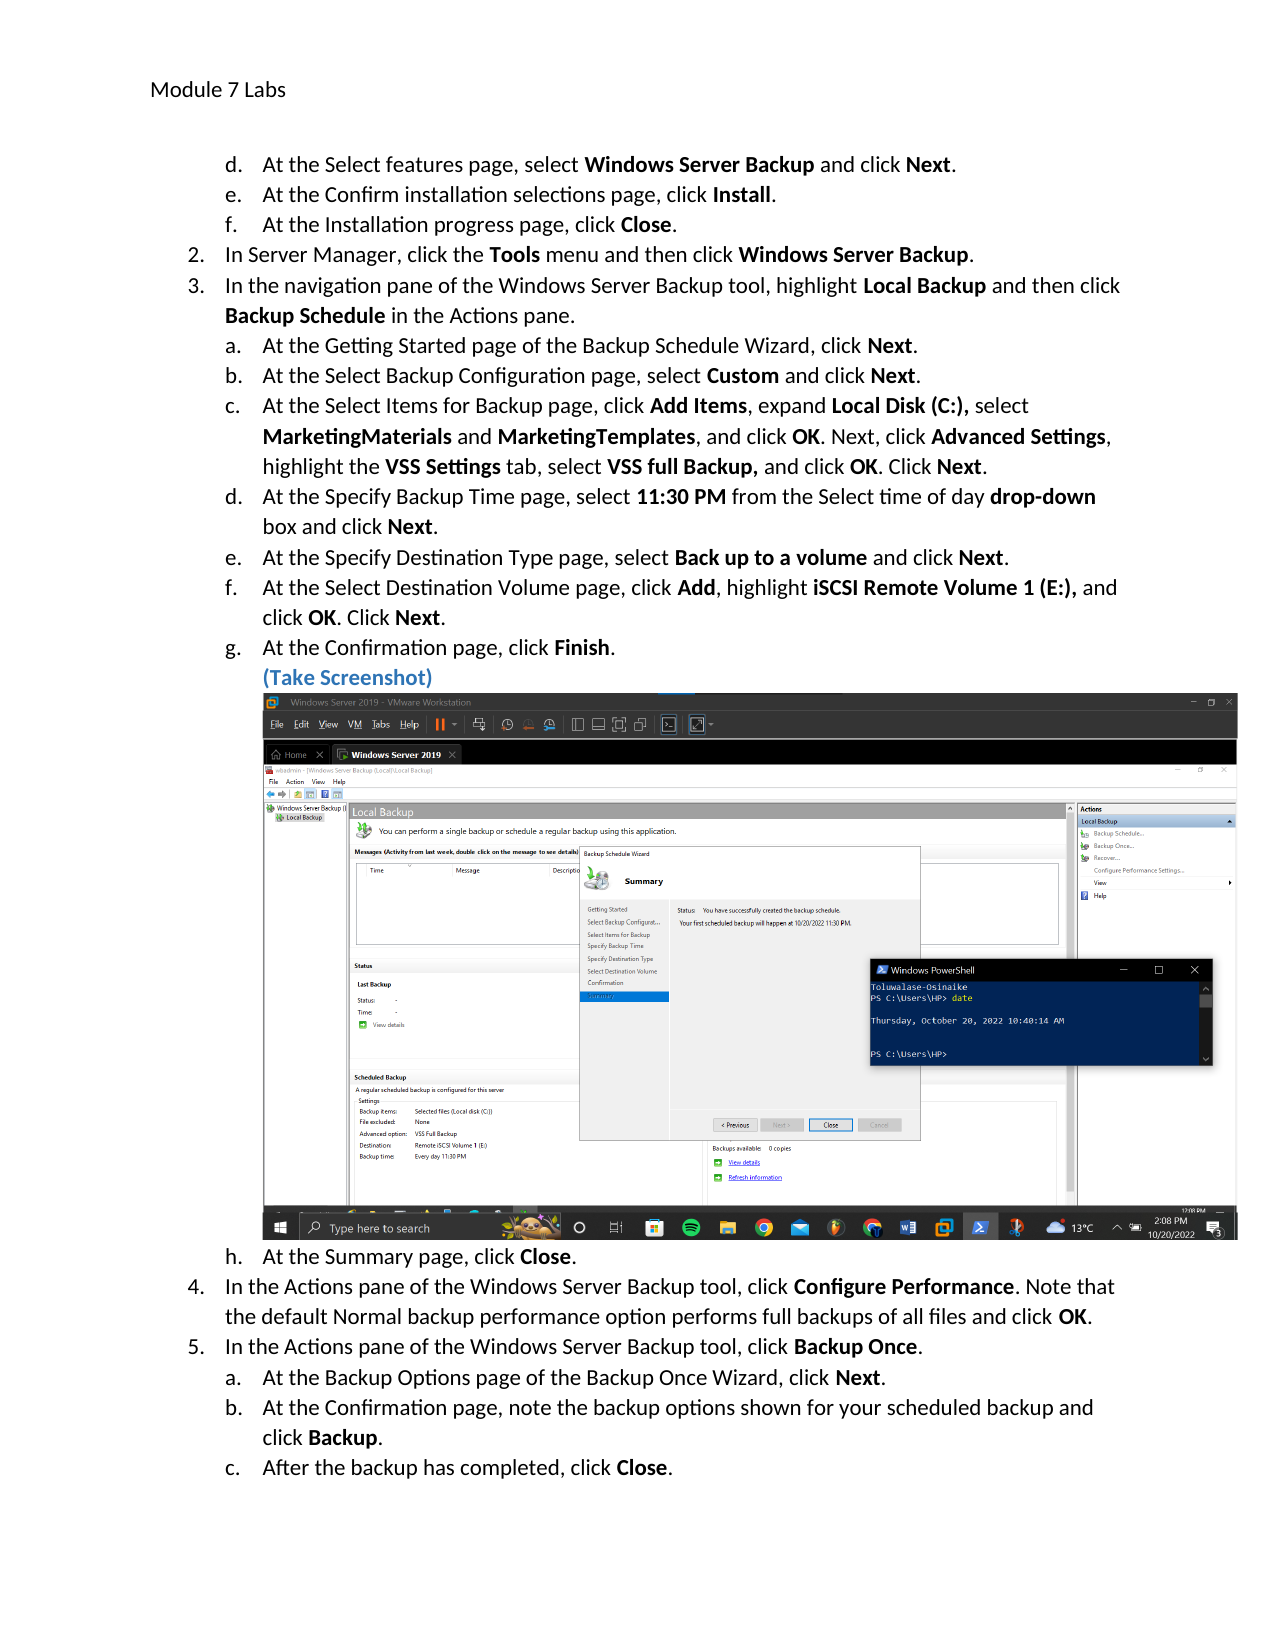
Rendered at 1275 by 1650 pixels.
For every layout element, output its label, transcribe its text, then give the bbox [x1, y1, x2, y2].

list In the Actions pane of the Windows Server Backup tool, click Backup Once. [187, 1332, 1125, 1361]
list At the Summary page, click Close. [225, 1242, 1125, 1270]
list At the Confirmation page, click Finish. [225, 633, 1125, 661]
list In Server Manager, click the Tools menu and then click Windows Server Backup. [187, 241, 1125, 269]
list At the Select Destination Volume page, click Add, highlight iSCSI Remote Volume 1 (E:), and click OK. Click Next. [225, 573, 1125, 631]
list At the Select Items for Backup page, click Add Items, expand Local Disk (C:), select MarketingMaterials and MarketingTemplates, and click OK. Next, click Advanced Settings, highlight the VSS Settings tab, select VSS full Backup, and click OK. Click Next. [225, 392, 1125, 480]
list In the Actions pane of the Windows Server Backup tool, click Configure Performance. Note that the default Normal backup performance option performs full backups of all files and click OK. [187, 1272, 1125, 1330]
list In the navigation pane of the Windows Server Backup tool, highlight Local Backup and then click Backup Schedule in the Actions pane. [187, 271, 1125, 329]
list At the Confirm installation selections page, click Install. [225, 180, 1125, 208]
list At the Installation progress page, click Close. [225, 210, 1125, 238]
list At the Select features page, select Windows Server Backup and click Next. [225, 150, 1125, 178]
list After the backup has completed, click Close. [225, 1453, 1125, 1481]
picture [262, 693, 1238, 1240]
list At the Specify Backup Time page, select 11:30 PM from the Select time of day drop-down box and click Next. [225, 482, 1125, 541]
list At the Select Backup Configuration page, select Custom and click Next. [225, 361, 1125, 389]
list At the Backup Options page of the Backup Once Wizard, click Next. [225, 1363, 1125, 1391]
list At the Getting Started page of the Backup Schedule Wizard, click Next. [225, 331, 1125, 359]
list At the Confirmation page, note the backup options shown for your scheduled backup and click Backup. [225, 1393, 1125, 1451]
list At the Specify Destination Type page, select Back up to a volume and click Next. [225, 543, 1125, 571]
list (Take Screenshot) [262, 663, 1125, 692]
